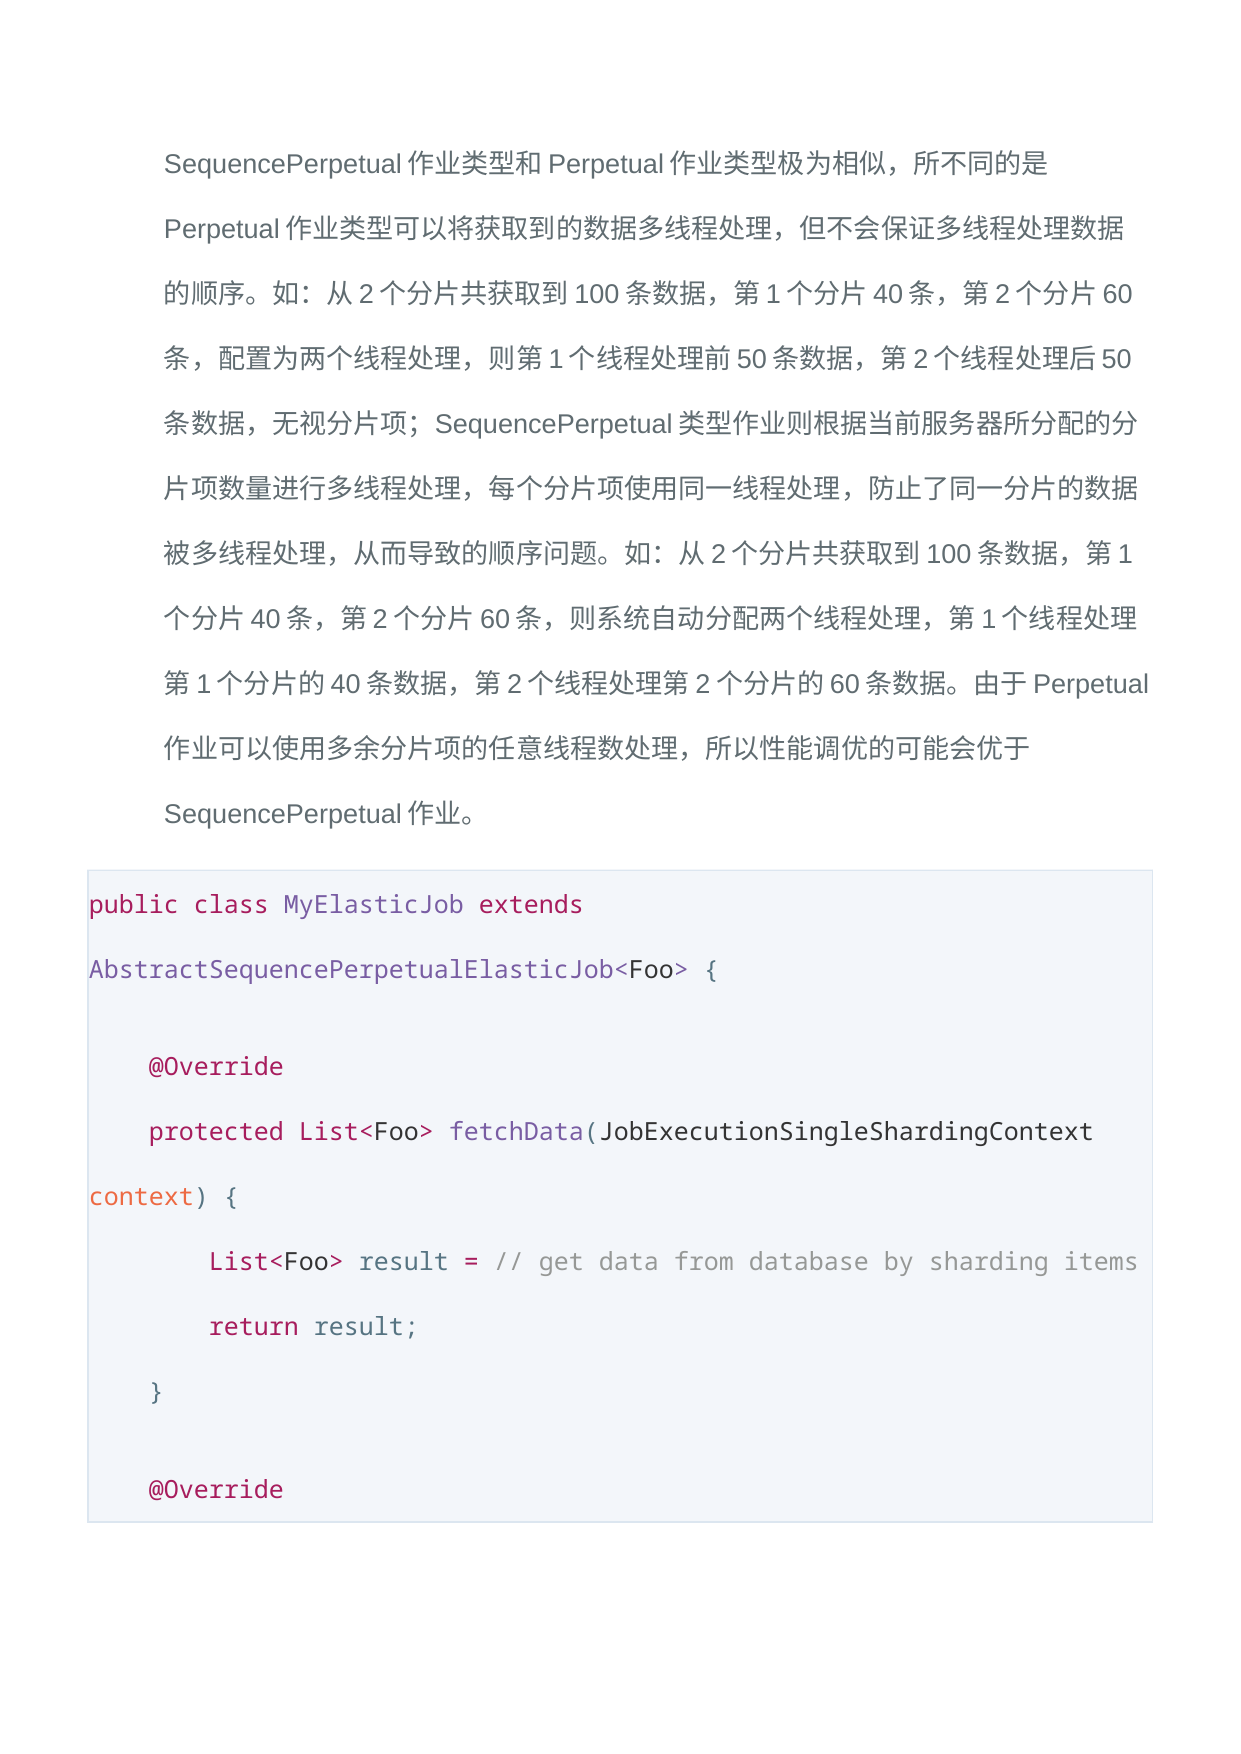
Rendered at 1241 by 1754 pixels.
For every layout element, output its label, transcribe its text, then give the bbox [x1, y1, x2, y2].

text @Override [89, 1454, 1152, 1521]
text return result; [89, 1293, 1152, 1358]
text SequencePerpetual作业类型和Perpetual作业类型极为相似，所不同的是Perpetual作业类型可以将获取到的数据多线程处理，但不会保证多线程处理数据的顺序。如：从2个分片共获取到100条数据，第1个分片40条，第2个分片60条，配置为两个线程处理，则第1个线程处理前50条数据，第2个线程处理后50条数据，无视分片项；SequencePerpetual类型作业则根据当前服务器所分配的分片项数量进行多线程处理，每个分片项使用同一线程处理，防止了同一分片的数据被多线程处理，从而导致的顺序问题。如：从2个分片共获取到100条数据，第1个分片40条，第2个分片60条，则系统自动分配两个线程处理，第1个线程处理第1个分片的40条数据，第2个线程处理第2个分片的60条数据。由于Perpetual作业可以使用多余分片项的任意线程数处理，所以性能调优的可能会优于SequencePerpetual作业。 [164, 129, 1152, 844]
text } [89, 1358, 1152, 1423]
text protected List<Foo> fetchData(JobExecutionSingleShardingContext context) { [89, 1098, 1152, 1228]
text @Override [89, 1033, 1152, 1098]
text List<Foo> result = // get data from database by sharding items [89, 1228, 1152, 1293]
text public class MyElasticJob extends AbstractSequencePerpetualElasticJob<Foo> { [89, 871, 1152, 1001]
